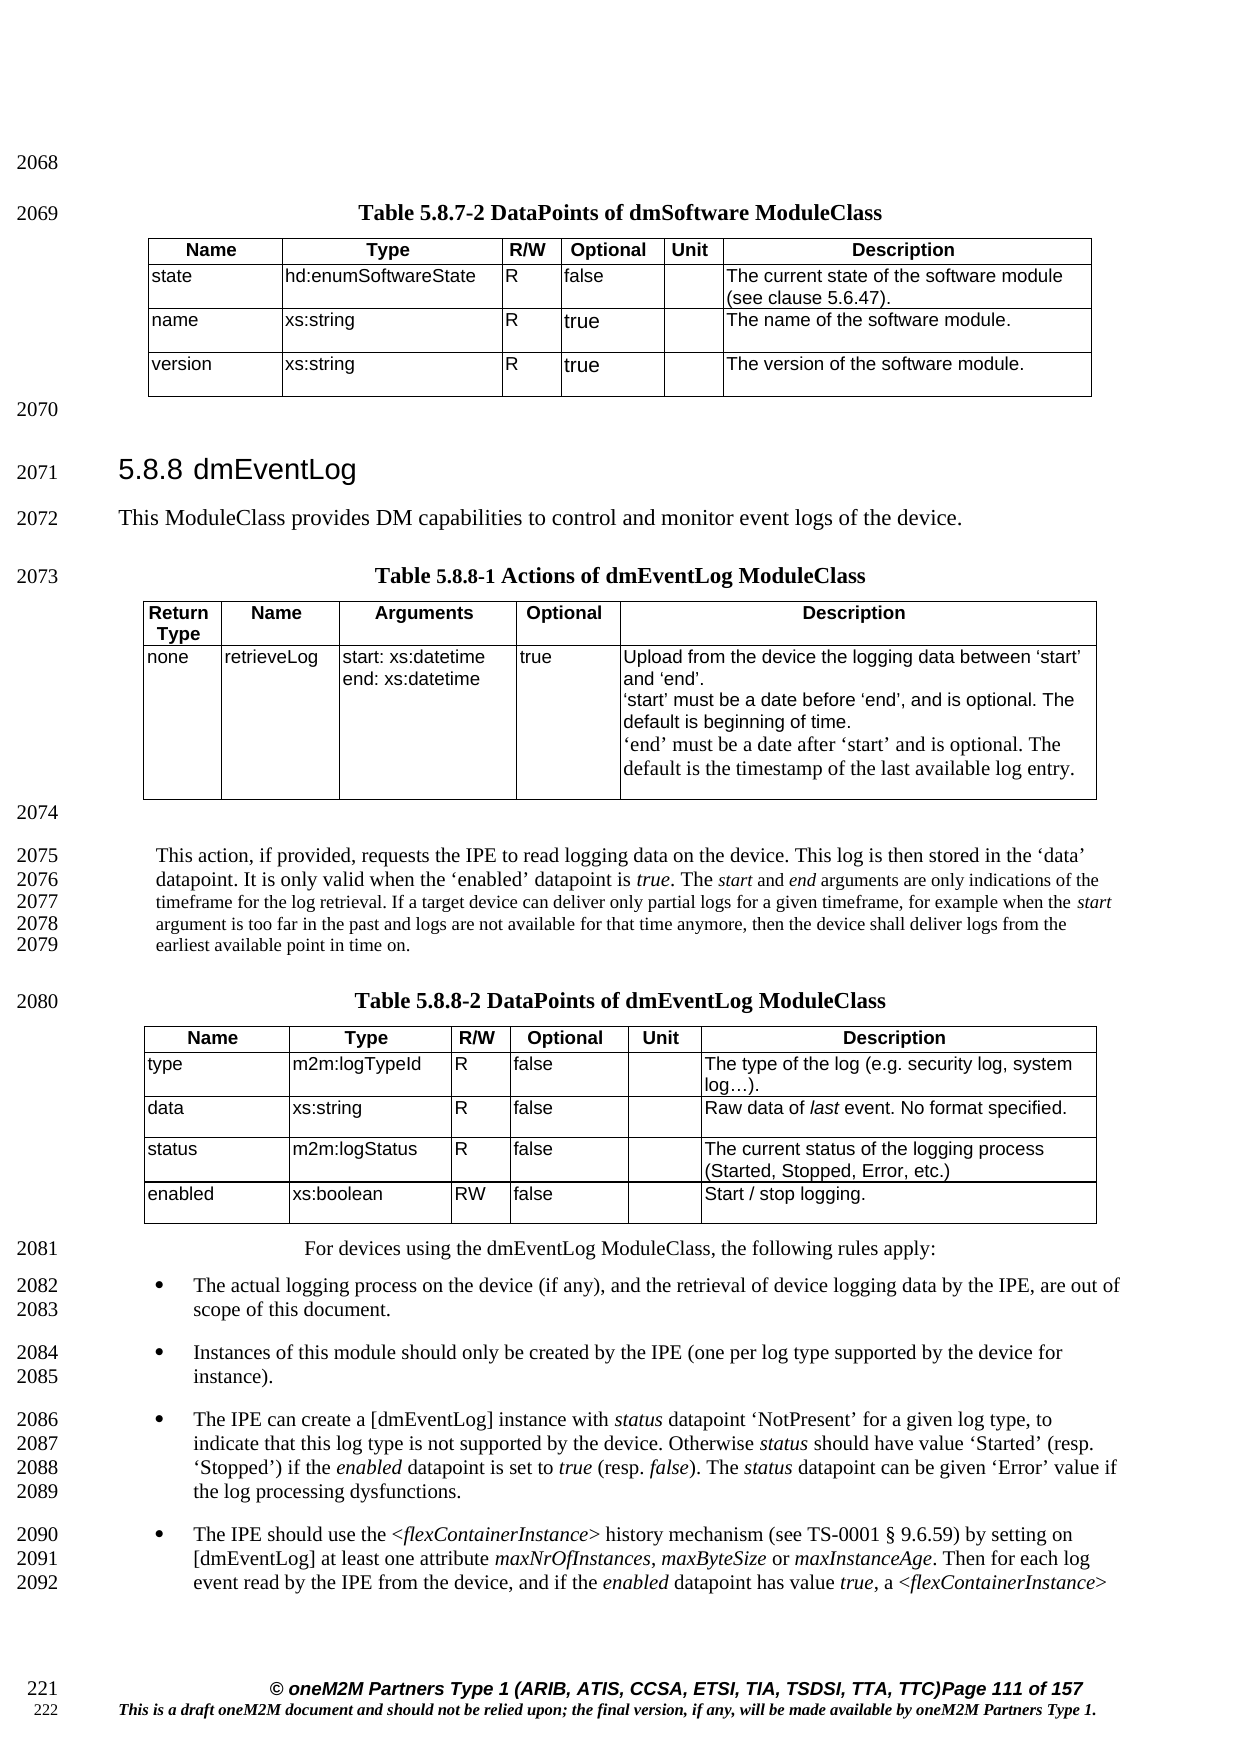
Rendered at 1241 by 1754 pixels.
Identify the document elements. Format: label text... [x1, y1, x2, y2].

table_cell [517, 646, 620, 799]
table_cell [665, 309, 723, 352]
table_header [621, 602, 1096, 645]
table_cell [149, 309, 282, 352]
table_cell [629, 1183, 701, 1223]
text Table 5.8.7-2 DataPoints of dmSoftware ModuleClass [118, 199, 1122, 225]
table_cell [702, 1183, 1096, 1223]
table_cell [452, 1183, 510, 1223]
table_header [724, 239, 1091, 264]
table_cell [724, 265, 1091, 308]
text This action, if provided, requests the IPE to read logging data on the device. This log is then stored in the ‘data’ datapoint. It is only valid when the ‘enabled’ datapoint is true. The start and end arguments are only indications of the timeframe for the log retrieval. If a target device can deliver only partial logs for a given timeframe, for example when the start argument is too far in the past and logs are not available for that time anymore, then the device shall deliver logs from the earliest available point in time on. [156, 843, 1122, 956]
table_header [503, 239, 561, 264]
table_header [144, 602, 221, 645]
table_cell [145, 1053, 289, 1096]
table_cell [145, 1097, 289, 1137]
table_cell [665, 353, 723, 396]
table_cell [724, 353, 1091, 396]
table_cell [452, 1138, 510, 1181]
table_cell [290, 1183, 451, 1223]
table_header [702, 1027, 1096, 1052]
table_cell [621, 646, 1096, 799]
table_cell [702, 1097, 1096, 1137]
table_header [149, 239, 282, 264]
list Instances of this module should only be created by the IPE (one per log type supported by the device for instance). [156, 1340, 1122, 1388]
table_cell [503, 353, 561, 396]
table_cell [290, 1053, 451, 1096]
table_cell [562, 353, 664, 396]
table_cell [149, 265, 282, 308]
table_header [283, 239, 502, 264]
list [156, 1522, 1122, 1594]
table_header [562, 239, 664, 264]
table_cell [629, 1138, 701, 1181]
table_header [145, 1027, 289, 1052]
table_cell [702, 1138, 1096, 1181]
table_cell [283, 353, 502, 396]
list The actual logging process on the device (if any), and the retrieval of device logging data by the IPE, are out of scope of this document. [156, 1273, 1122, 1321]
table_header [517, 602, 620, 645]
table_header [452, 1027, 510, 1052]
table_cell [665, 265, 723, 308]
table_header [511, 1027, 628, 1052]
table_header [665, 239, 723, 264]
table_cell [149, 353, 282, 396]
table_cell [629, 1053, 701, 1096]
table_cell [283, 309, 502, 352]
list The IPE can create a [dmEventLog] instance with status datapoint ‘NotPresent’ for a given log type, to indicate that this log type is not supported by the device. Otherwise status should have value ‘Started’ (resp. ‘Stopped’) if the enabled datapoint is set to true (resp. false). The status datapoint can be given ‘Error’ value if the log processing dysfunctions. [156, 1407, 1122, 1503]
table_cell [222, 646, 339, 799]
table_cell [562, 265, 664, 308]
text Table 5.8.8-1 Actions of dmEventLog ModuleClass [118, 562, 1122, 588]
text This ModuleClass provides DM capabilities to control and monitor event logs of the device. [118, 504, 1122, 531]
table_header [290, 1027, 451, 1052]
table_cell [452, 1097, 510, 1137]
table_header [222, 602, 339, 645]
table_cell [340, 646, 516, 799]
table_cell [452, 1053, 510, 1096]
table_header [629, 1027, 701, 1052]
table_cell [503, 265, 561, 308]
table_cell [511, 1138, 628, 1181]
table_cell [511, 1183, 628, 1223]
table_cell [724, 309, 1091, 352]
text Table 5.8.8-2 DataPoints of dmEventLog ModuleClass [118, 987, 1122, 1013]
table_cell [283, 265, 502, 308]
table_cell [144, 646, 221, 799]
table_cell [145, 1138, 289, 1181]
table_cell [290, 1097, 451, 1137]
subtitle dmEventLog [118, 452, 1122, 485]
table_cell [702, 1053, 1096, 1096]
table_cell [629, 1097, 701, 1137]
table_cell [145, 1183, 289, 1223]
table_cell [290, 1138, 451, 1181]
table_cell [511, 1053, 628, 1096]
text For devices using the dmEventLog ModuleClass, the following rules apply: [118, 1236, 1122, 1260]
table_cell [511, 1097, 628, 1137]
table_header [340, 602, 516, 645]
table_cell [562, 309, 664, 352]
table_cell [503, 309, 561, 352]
